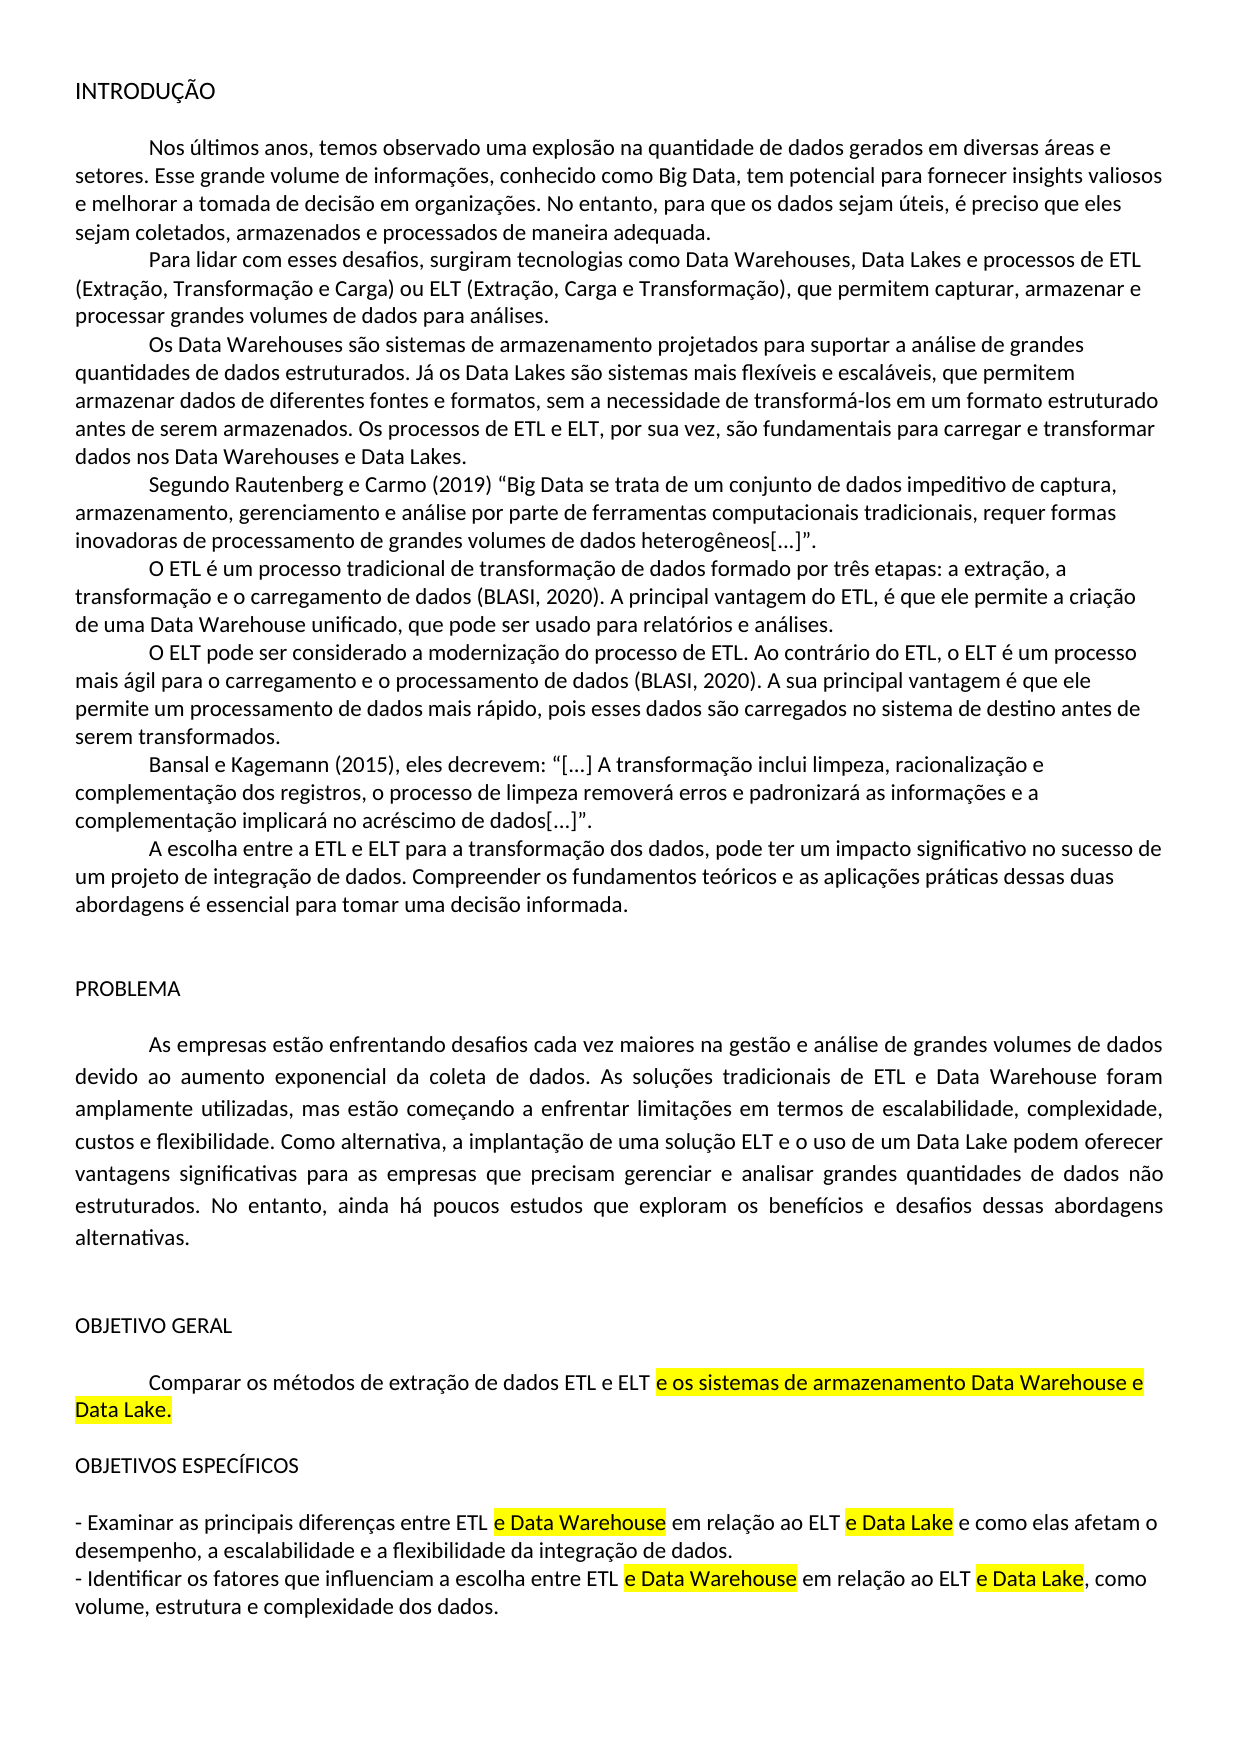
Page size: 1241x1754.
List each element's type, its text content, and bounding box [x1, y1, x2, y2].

text - Examinar as principais diferenças entre ETL e Data Warehouse em relação ao ELT e Data Lake e como elas afetam o desempenho, a escalabilidade e a flexibilidade da integração de dados. [75, 1508, 1165, 1564]
text OBJETIVOS ESPECÍFICOS [75, 1452, 1165, 1480]
text - Identificar os fatores que influenciam a escolha entre ETL e Data Warehouse em relação ao ELT e Data Lake, como volume, estrutura e complexidade dos dados. [75, 1564, 1165, 1620]
text Bansal e Kagemann (2015), eles decrevem: “[...] A transformação inclui limpeza, racionalização e complementação dos registros, o processo de limpeza removerá erros e padronizará as informações e a complementação implicará no acréscimo de dados[...]”. [75, 750, 1165, 834]
text OBJETIVO GERAL [75, 1312, 1165, 1339]
text Comparar os métodos de extração de dados ETL e ELT e os sistemas de armazenamento Data Warehouse e Data Lake. [75, 1368, 1165, 1424]
text PROBLEMA [75, 974, 1165, 1002]
text INTRODUÇÃO [75, 75, 1165, 106]
text Os Data Warehouses são sistemas de armazenamento projetados para suportar a análise de grandes quantidades de dados estruturados. Já os Data Lakes são sistemas mais flexíveis e escaláveis, que permitem armazenar dados de diferentes fontes e formatos, sem a necessidade de transformá-los em um formato estruturado antes de serem armazenados. Os processos de ETL e ELT, por sua vez, são fundamentais para carregar e transformar dados nos Data Warehouses e Data Lakes. [75, 330, 1165, 470]
text Segundo Rautenberg e Carmo (2019) “Big Data se trata de um conjunto de dados impeditivo de captura, armazenamento, gerenciamento e análise por parte de ferramentas computacionais tradicionais, requer formas inovadoras de processamento de grandes volumes de dados heterogêneos[...]”. [75, 470, 1165, 554]
text Nos últimos anos, temos observado uma explosão na quantidade de dados gerados em diversas áreas e setores. Esse grande volume de informações, conhecido como Big Data, tem potencial para fornecer insights valiosos e melhorar a tomada de decisão em organizações. No entanto, para que os dados sejam úteis, é preciso que eles sejam coletados, armazenados e processados de maneira adequada. [75, 133, 1165, 246]
text A escolha entre a ETL e ELT para a transformação dos dados, pode ter um impacto significativo no sucesso de um projeto de integração de dados. Compreender os fundamentos teóricos e as aplicações práticas dessas duas abordagens é essencial para tomar uma decisão informada. [75, 834, 1165, 918]
text Para lidar com esses desafios, surgiram tecnologias como Data Warehouses, Data Lakes e processos de ETL (Extração, Transformação e Carga) ou ELT (Extração, Carga e Transformação), que permitem capturar, armazenar e processar grandes volumes de dados para análises. [75, 246, 1165, 330]
text O ELT pode ser considerado a modernização do processo de ETL. Ao contrário do ETL, o ELT é um processo mais ágil para o carregamento e o processamento de dados (BLASI, 2020). A sua principal vantagem é que ele permite um processamento de dados mais rápido, pois esses dados são carregados no sistema de destino antes de serem transformados. [75, 638, 1165, 750]
text O ETL é um processo tradicional de transformação de dados formado por três etapas: a extração, a transformação e o carregamento de dados (BLASI, 2020). A principal vantagem do ETL, é que ele permite a criação de uma Data Warehouse unificado, que pode ser usado para relatórios e análises. [75, 554, 1165, 638]
text As empresas estão enfrentando desafios cada vez maiores na gestão e análise de grandes volumes de dados devido ao aumento exponencial da coleta de dados. As soluções tradicionais de ETL e Data Warehouse foram amplamente utilizadas, mas estão começando a enfrentar limitações em termos de escalabilidade, complexidade, custos e flexibilidade. Como alternativa, a implantação de uma solução ELT e o uso de um Data Lake podem oferecer vantagens significativas para as empresas que precisam gerenciar e analisar grandes quantidades de dados não estruturados. No entanto, ainda há poucos estudos que exploram os benefícios e desafios dessas abordagens alternativas. [75, 1030, 1165, 1251]
